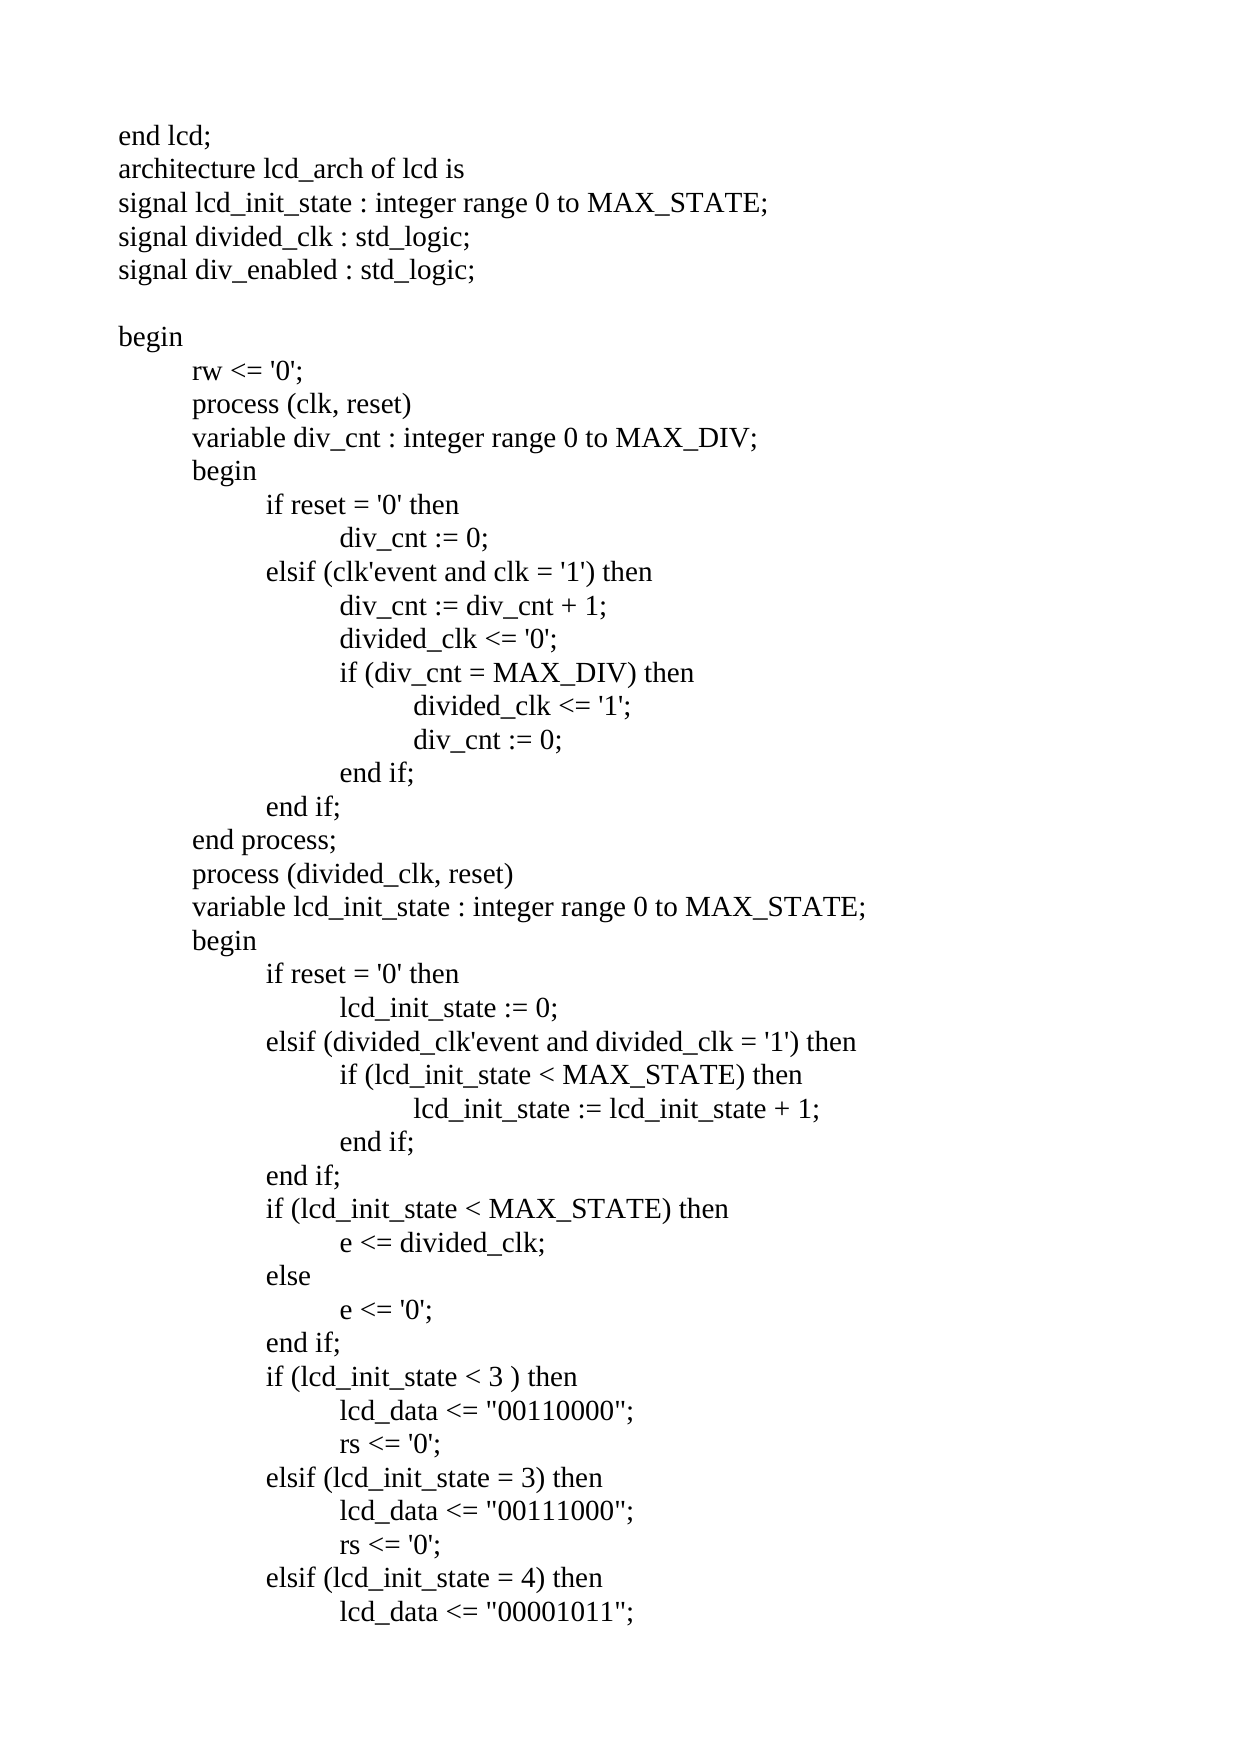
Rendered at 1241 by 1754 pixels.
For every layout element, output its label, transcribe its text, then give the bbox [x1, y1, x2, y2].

text process (divided_clk, reset) [118, 856, 1152, 889]
text lcd_init_state := 0; [118, 990, 1152, 1024]
text end if; [118, 1326, 1152, 1359]
text e <= '0'; [118, 1292, 1152, 1326]
text div_cnt := div_cnt + 1; [118, 588, 1152, 621]
text variable lcd_init_state : integer range 0 to MAX_STATE; [118, 889, 1152, 923]
text div_cnt := 0; [118, 722, 1152, 755]
text begin [118, 453, 1152, 487]
text if (div_cnt = MAX_DIV) then [118, 655, 1152, 688]
text elsif (divided_clk'event and divided_clk = '1') then [118, 1024, 1152, 1057]
text divided_clk <= '1'; [118, 688, 1152, 722]
text signal divided_clk : std_logic; [118, 219, 1152, 252]
text end if; [118, 755, 1152, 789]
text e <= divided_clk; [118, 1225, 1152, 1258]
text variable div_cnt : integer range 0 to MAX_DIV; [118, 420, 1152, 453]
text end lcd; [118, 118, 1152, 152]
text rs <= '0'; [118, 1527, 1152, 1560]
text end process; [118, 822, 1152, 856]
text end if; [118, 789, 1152, 822]
text else [118, 1258, 1152, 1292]
text if (lcd_init_state < 3 ) then [118, 1359, 1152, 1393]
text begin [118, 319, 1152, 353]
text if reset = '0' then [118, 487, 1152, 521]
text div_cnt := 0; [118, 521, 1152, 554]
text elsif (lcd_init_state = 4) then [118, 1560, 1152, 1594]
text if (lcd_init_state < MAX_STATE) then [118, 1191, 1152, 1225]
text if (lcd_init_state < MAX_STATE) then [118, 1057, 1152, 1091]
text end if; [118, 1158, 1152, 1191]
text architecture lcd_arch of lcd is [118, 152, 1152, 185]
text lcd_data <= "00001011"; [118, 1594, 1152, 1627]
text if reset = '0' then [118, 957, 1152, 990]
text end if; [118, 1124, 1152, 1158]
text lcd_init_state := lcd_init_state + 1; [118, 1091, 1152, 1124]
text elsif (lcd_init_state = 3) then [118, 1460, 1152, 1493]
text signal div_enabled : std_logic; [118, 252, 1152, 286]
text lcd_data <= "00110000"; [118, 1393, 1152, 1426]
text elsif (clk'event and clk = '1') then [118, 554, 1152, 588]
text rs <= '0'; [118, 1426, 1152, 1460]
text rw <= '0'; [118, 353, 1152, 386]
text begin [118, 923, 1152, 957]
text signal lcd_init_state : integer range 0 to MAX_STATE; [118, 185, 1152, 219]
text process (clk, reset) [118, 386, 1152, 420]
text lcd_data <= "00111000"; [118, 1493, 1152, 1527]
text divided_clk <= '0'; [118, 621, 1152, 655]
